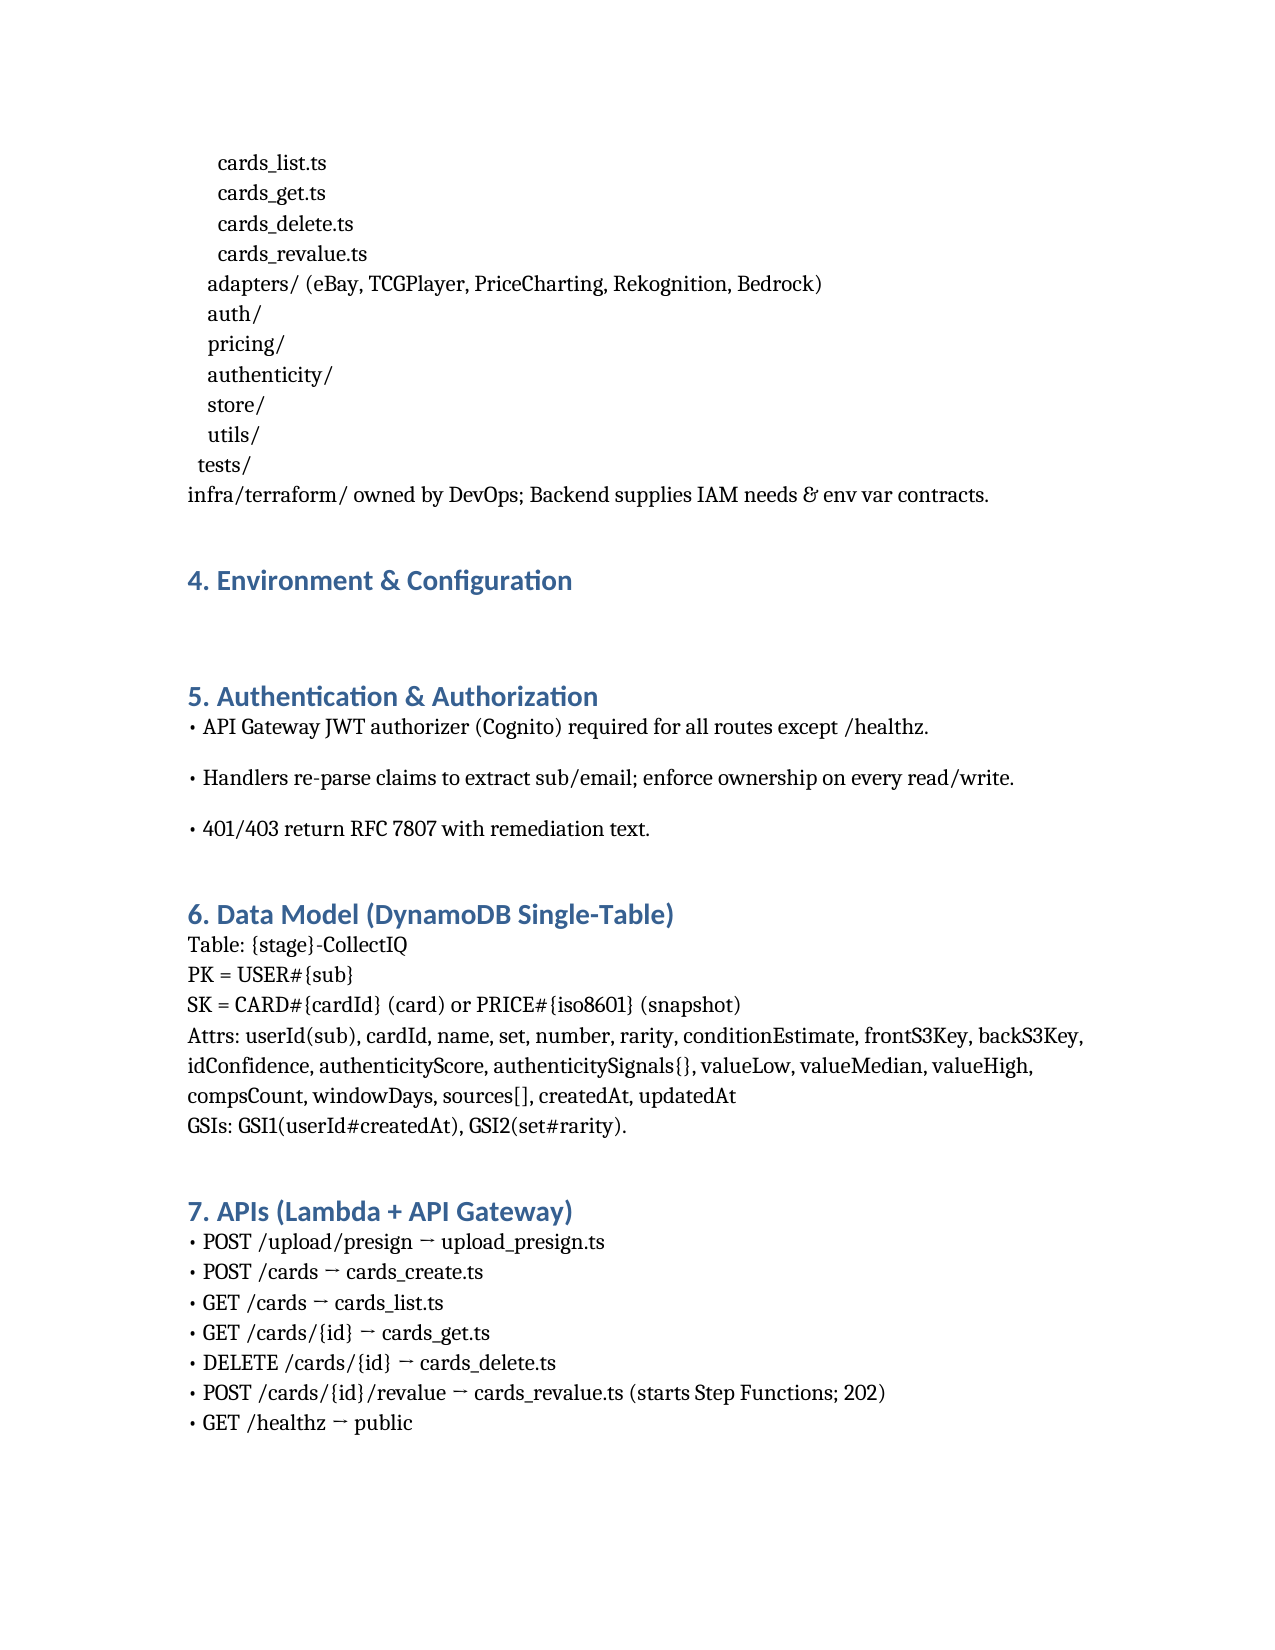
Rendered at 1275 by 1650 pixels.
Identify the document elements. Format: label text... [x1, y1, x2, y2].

text • 401/403 return RFC 7807 with remediation text. [187, 816, 1087, 842]
text • Handlers re-parse claims to extract sub/email; enforce ownership on every read/write. [187, 765, 1087, 791]
text Table: {stage}-CollectIQ PK = USER#{sub} SK = CARD#{cardId} (card) or PRICE#{iso8601} (snapshot) Attrs: userId(sub), cardId, name, set, number, rarity, conditionEstimate, frontS3Key, backS3Key, idConfidence, authenticityScore, authenticitySignals{}, valueLow, valueMedian, valueHigh, compsCount, windowDays, sources[], createdAt, updatedAt GSIs: GSI1(userId#createdAt), GSI2(set#rarity). [187, 932, 1087, 1139]
text • POST /upload/presign → upload_presign.ts • POST /cards → cards_create.ts • GET /cards → cards_list.ts • GET /cards/{id} → cards_get.ts • DELETE /cards/{id} → cards_delete.ts • POST /cards/{id}/revalue → cards_revalue.ts (starts Step Functions; 202) • GET /healthz → public [187, 1229, 1087, 1437]
subtitle 6. Data Model (DynamoDB Single-Table) [187, 896, 1087, 932]
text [187, 150, 1087, 509]
subtitle 7. APIs (Lambda + API Gateway) [187, 1193, 1087, 1229]
subtitle 4. Environment & Configuration [187, 562, 1087, 598]
text • API Gateway JWT authorizer (Cognito) required for all routes except /healthz. [187, 714, 1087, 740]
subtitle 5. Authentication & Authorization [187, 678, 1087, 714]
